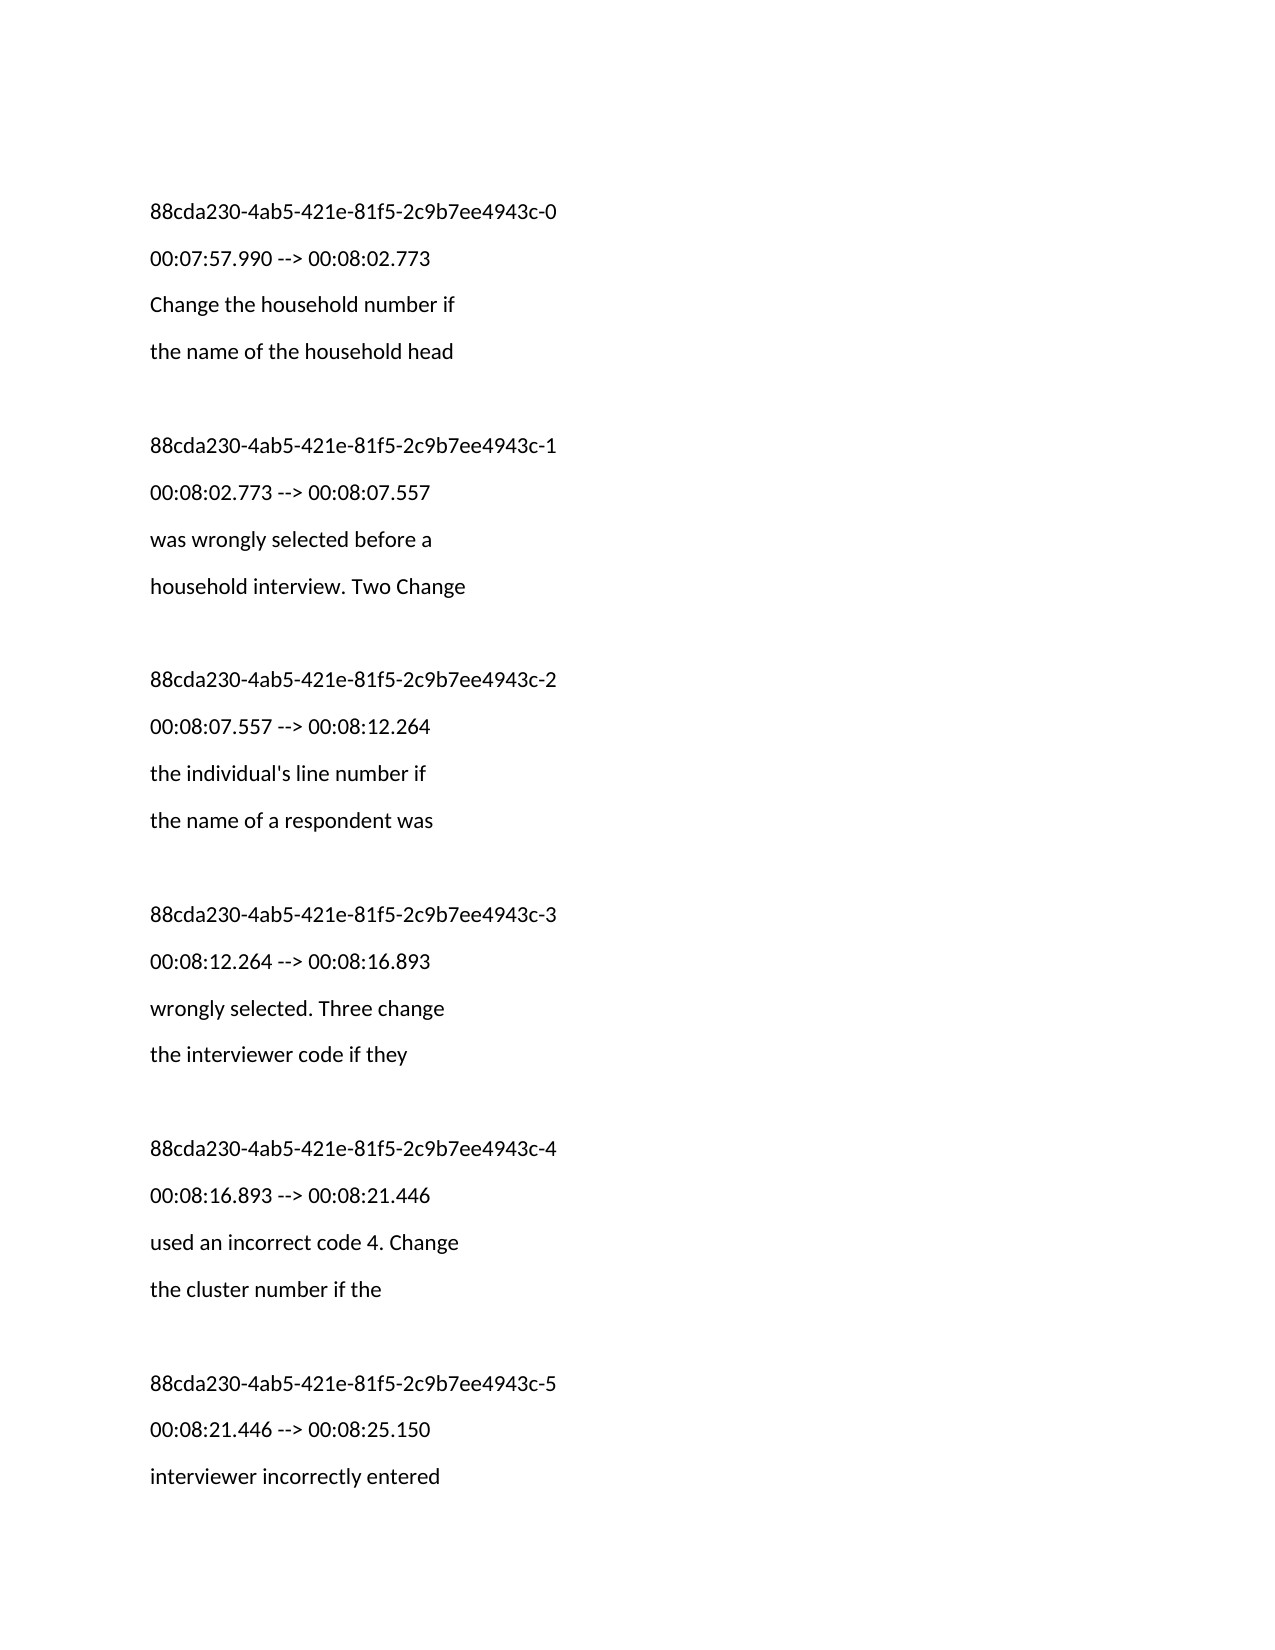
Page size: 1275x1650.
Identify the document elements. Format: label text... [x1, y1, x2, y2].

text wrongly selected. Three change [150, 994, 1125, 1022]
text interviewer incorrectly entered [150, 1462, 1125, 1491]
text the individual's line number if [150, 759, 1125, 787]
text the name of the household head [150, 337, 1125, 366]
text 00:08:16.893 --> 00:08:21.446 [150, 1181, 1125, 1209]
text the interviewer code if they [150, 1041, 1125, 1069]
text household interview. Two Change [150, 572, 1125, 600]
text was wrongly selected before a [150, 525, 1125, 553]
text Change the household number if [150, 291, 1125, 319]
text 88cda230-4ab5-421e-81f5-2c9b7ee4943c-0 [150, 197, 1125, 225]
text the cluster number if the [150, 1275, 1125, 1303]
text 88cda230-4ab5-421e-81f5-2c9b7ee4943c-4 [150, 1134, 1125, 1162]
text 88cda230-4ab5-421e-81f5-2c9b7ee4943c-1 [150, 431, 1125, 459]
text 00:08:02.773 --> 00:08:07.557 [150, 478, 1125, 506]
text the name of a respondent was [150, 806, 1125, 834]
text 88cda230-4ab5-421e-81f5-2c9b7ee4943c-5 [150, 1369, 1125, 1397]
text 88cda230-4ab5-421e-81f5-2c9b7ee4943c-2 [150, 666, 1125, 694]
text used an incorrect code 4. Change [150, 1228, 1125, 1256]
text 00:08:21.446 --> 00:08:25.150 [150, 1416, 1125, 1444]
text 00:08:12.264 --> 00:08:16.893 [150, 947, 1125, 975]
text 00:08:07.557 --> 00:08:12.264 [150, 712, 1125, 741]
text 88cda230-4ab5-421e-81f5-2c9b7ee4943c-3 [150, 900, 1125, 928]
text 00:07:57.990 --> 00:08:02.773 [150, 244, 1125, 272]
